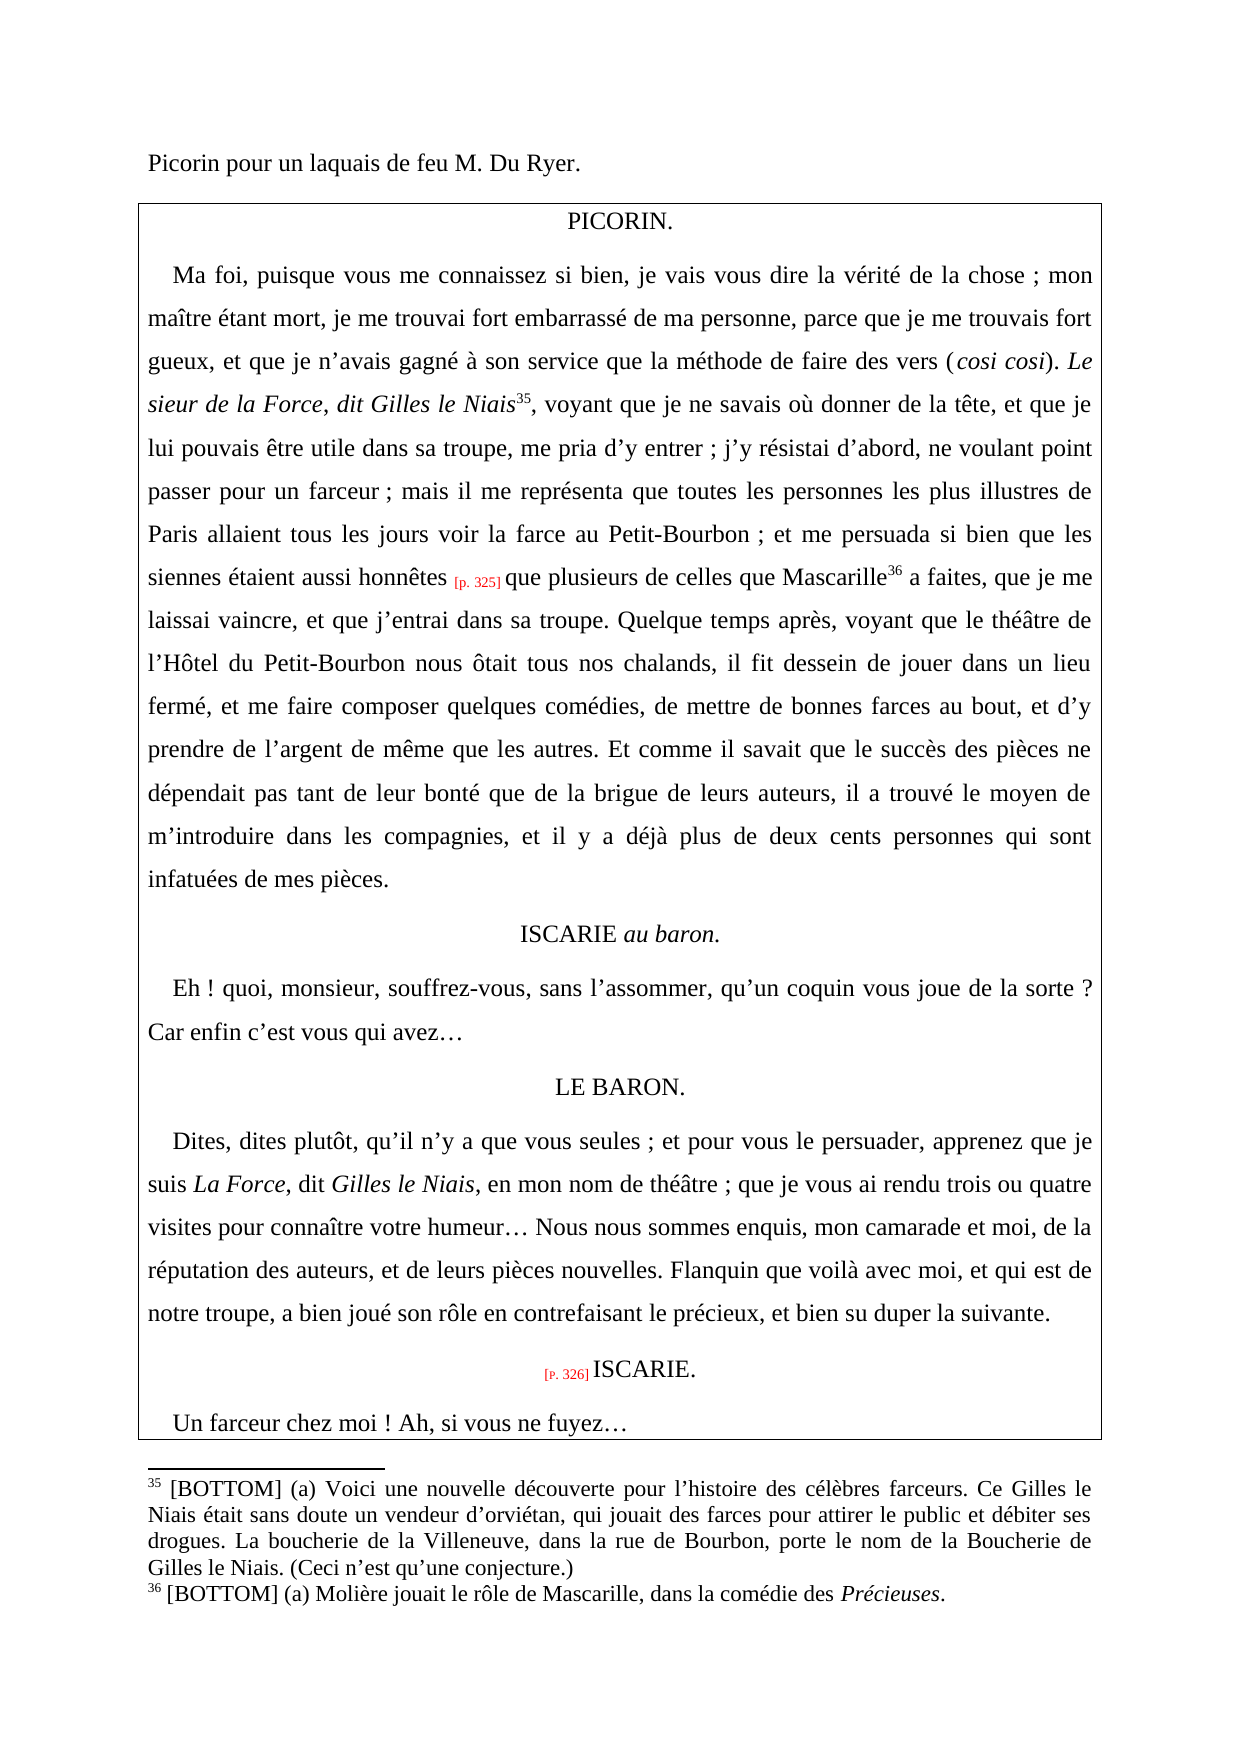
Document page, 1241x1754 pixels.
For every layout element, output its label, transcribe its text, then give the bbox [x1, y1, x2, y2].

text PICORIN. [139, 204, 1101, 235]
text Eh ! quoi, monsieur, souffrez-vous, sans l’assommer, qu’un coquin vous joue de la sorte ? Car enfin c’est vous qui avez… [139, 970, 1101, 1045]
text Un farceur chez moi ! Ah, si vous ne fuyez… [139, 1405, 1101, 1439]
text Ma foi, puisque vous me connaissez si bien, je vais vous dire la vérité de la chose ; mon maître étant mort, je me trouvai fort embarrassé de ma personne, parce que je me trouvais fort gueux, et que je n’avais gagné à son service que la méthode de faire des vers (cosi cosi). Le sieur de la Force, dit Gilles le Niais, voyant que je ne savais où donner de la tête, et que je lui pouvais être utile dans sa troupe, me pria d’y entrer ; j’y résistai d’abord, ne voulant point passer pour un farceur ; mais il me représenta que toutes les personnes les plus illustres de Paris allaient tous les jours voir la farce au Petit-Bourbon ; et me persuada si bien que les siennes étaient aussi honnêtes [p. 325] que plusieurs de celles que Mascarille a faites, que je me laissai vaincre, et que j’entrai dans sa troupe. Quelque temps après, voyant que le théâtre de l’Hôtel du Petit-Bourbon nous ôtait tous nos chalands, il fit dessein de jouer dans un lieu fermé, et me faire composer quelques comédies, de mettre de bonnes farces au bout, et d’y prendre de l’argent de même que les autres. Et comme il savait que le succès des pièces ne dépendait pas tant de leur bonté que de la brigue de leurs auteurs, il a trouvé le moyen de m’introduire dans les compagnies, et il y a déjà plus de deux cents personnes qui sont infatuées de mes pièces. [139, 257, 1101, 893]
text ISCARIE au baron. [139, 916, 1101, 948]
text [p. 326] ISCARIE. [139, 1351, 1101, 1383]
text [148, 148, 1093, 176]
text LE BARON. [139, 1069, 1101, 1101]
text Dites, dites plutôt, qu’il n’y a que vous seules ; et pour vous le persuader, apprenez que je suis La Force, dit Gilles le Niais, en mon nom de théâtre ; que je vous ai rendu trois ou quatre visites pour connaître votre humeur… Nous nous sommes enquis, mon camarade et moi, de la réputation des auteurs, et de leurs pièces nouvelles. Flanquin que voilà avec moi, et qui est de notre troupe, a bien joué son rôle en contrefaisant le précieux, et bien su duper la suivante. [139, 1123, 1101, 1327]
